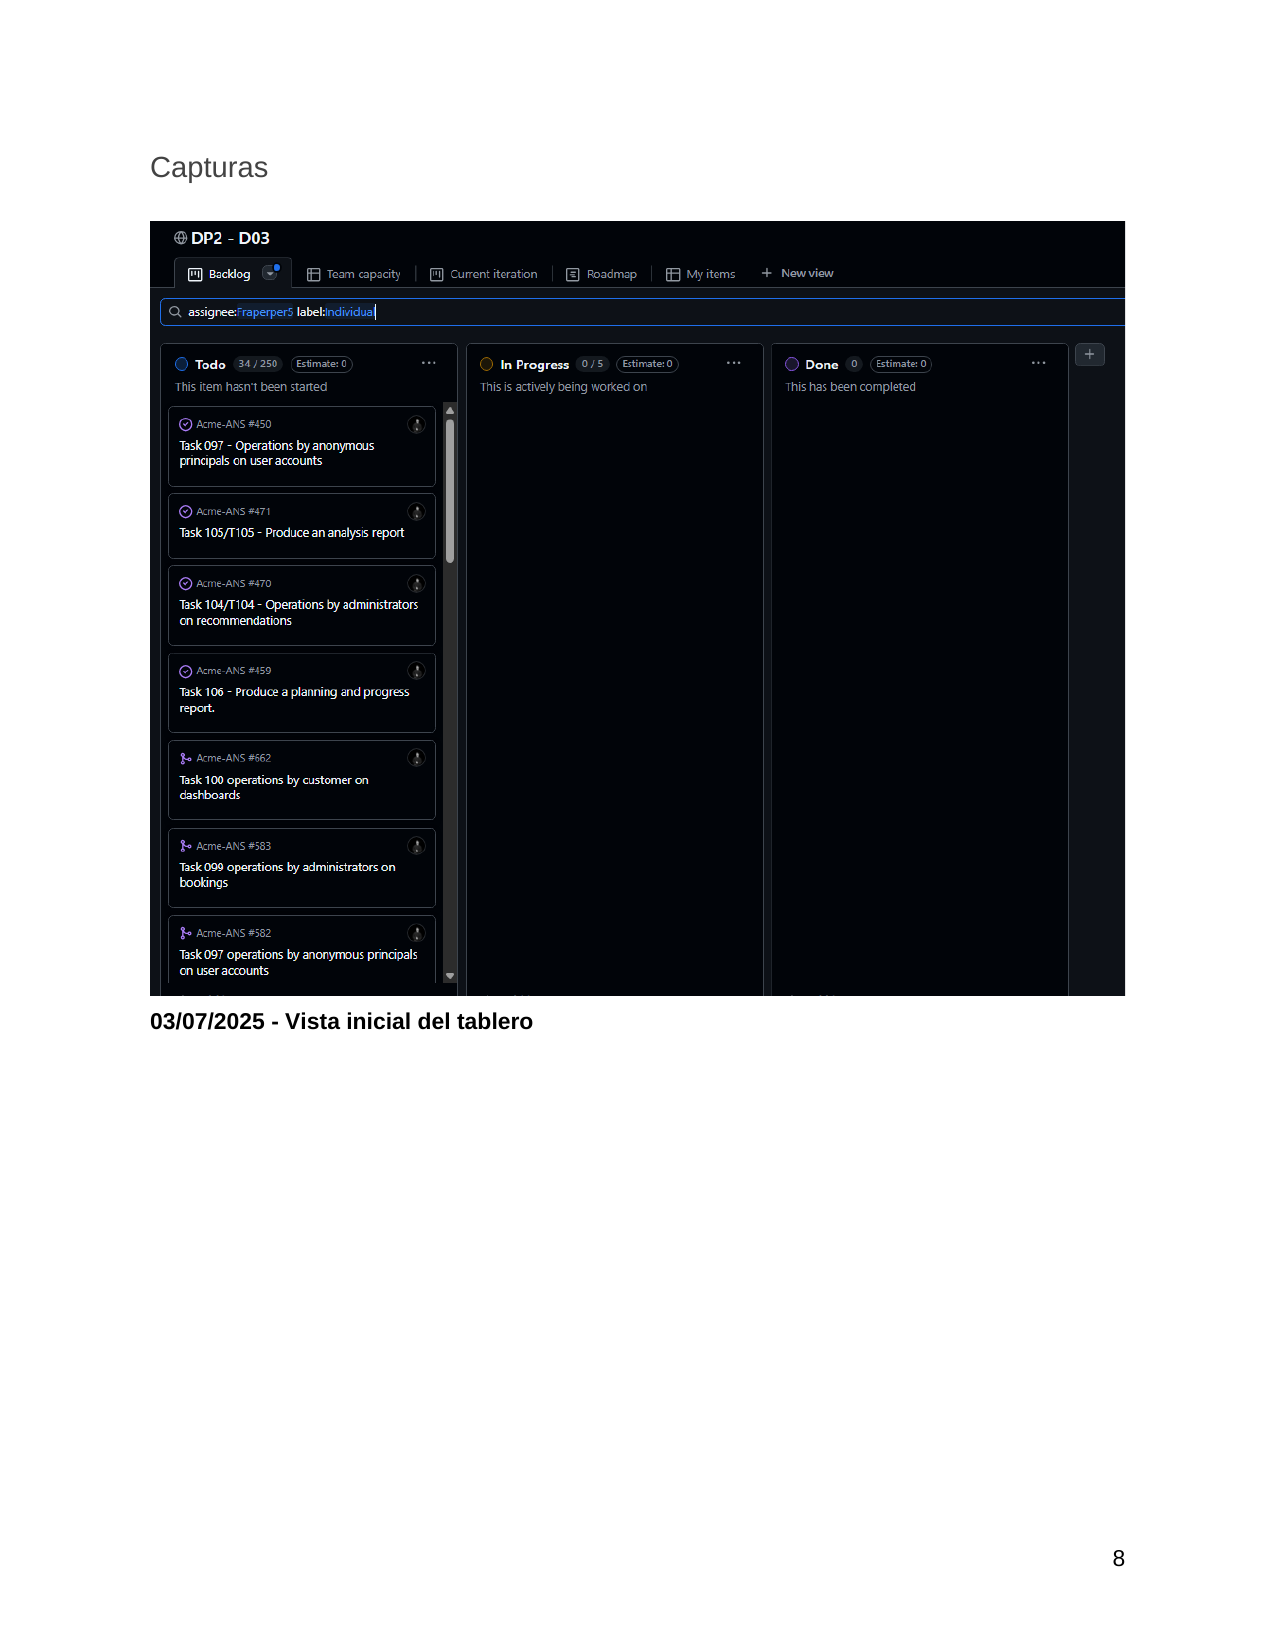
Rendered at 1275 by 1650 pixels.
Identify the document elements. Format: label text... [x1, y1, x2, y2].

subtitle Capturas [150, 150, 1125, 183]
text 03/07/2025 - Vista inicial del tablero [150, 1008, 1125, 1034]
picture [150, 221, 1125, 996]
